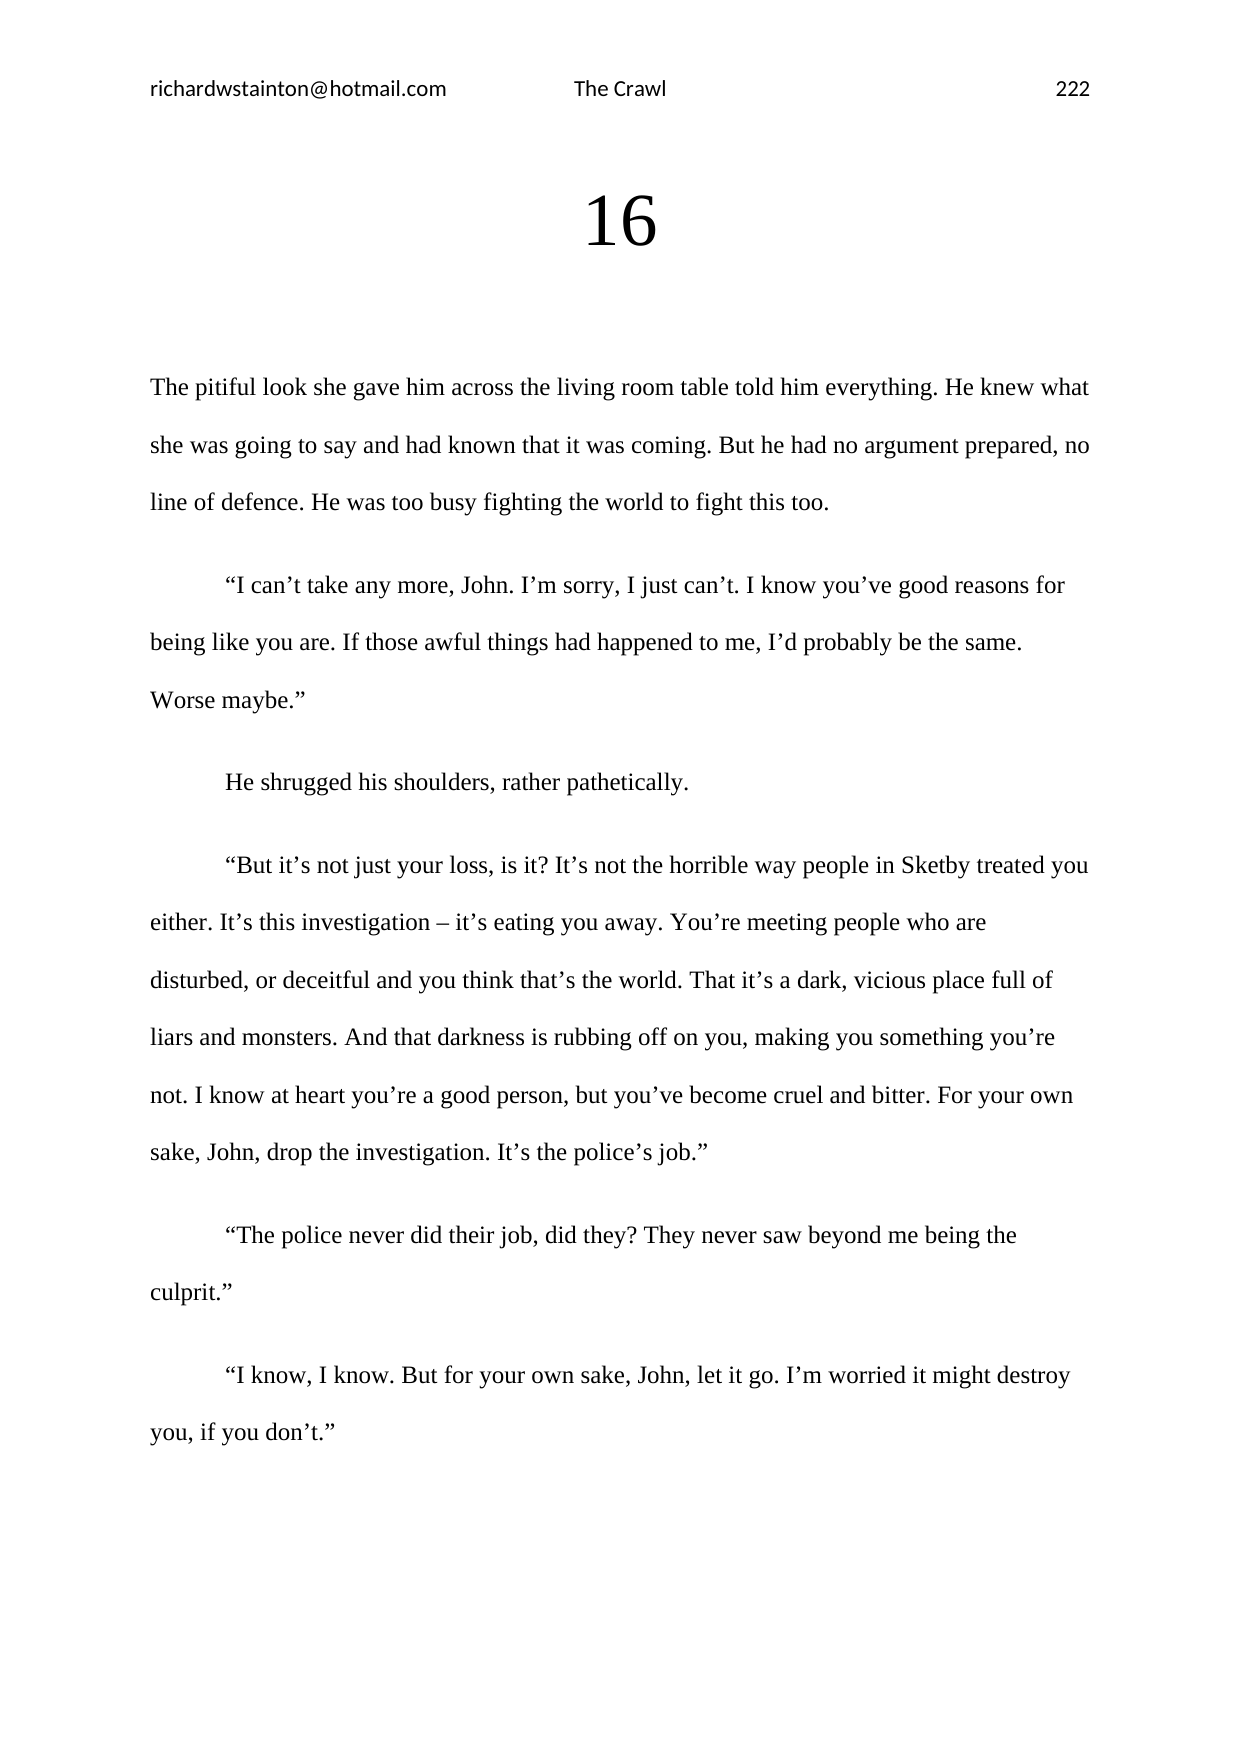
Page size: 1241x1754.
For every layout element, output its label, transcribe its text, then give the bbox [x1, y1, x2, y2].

text “The police never did their job, did they? They never saw beyond me being the culprit.” [150, 1220, 1090, 1306]
text 16 [150, 175, 1090, 261]
text He shrugged his shoulders, rather pathetically. [150, 767, 1090, 796]
text “I can’t take any more, John. I’m sorry, I just can’t. I know you’ve good reasons for being like you are. If those awful things had happened to me, I’d probably be the same. Worse maybe.” [150, 570, 1090, 714]
text The pitiful look she gave him across the living room table told him everything. He knew what she was going to say and had known that it was coming. But he had no argument prepared, no line of defence. He was too busy fighting the world to fight this too. [150, 372, 1090, 516]
text “I know, I know. But for your own sake, John, let it go. I’m worried it might destroy you, if you don’t.” [150, 1360, 1090, 1446]
text “But it’s not just your loss, is it? It’s not the horrible way people in Sketby treated you either. It’s this investigation – it’s eating you away. You’re meeting people who are disturbed, or deceitful and you think that’s the world. That it’s a dark, vicious place full of liars and monsters. And that darkness is rubbing off on you, making you something you’re not. I know at heart you’re a good person, but you’ve become cruel and bitter. For your own sake, John, drop the investigation. It’s the police’s job.” [150, 850, 1090, 1166]
